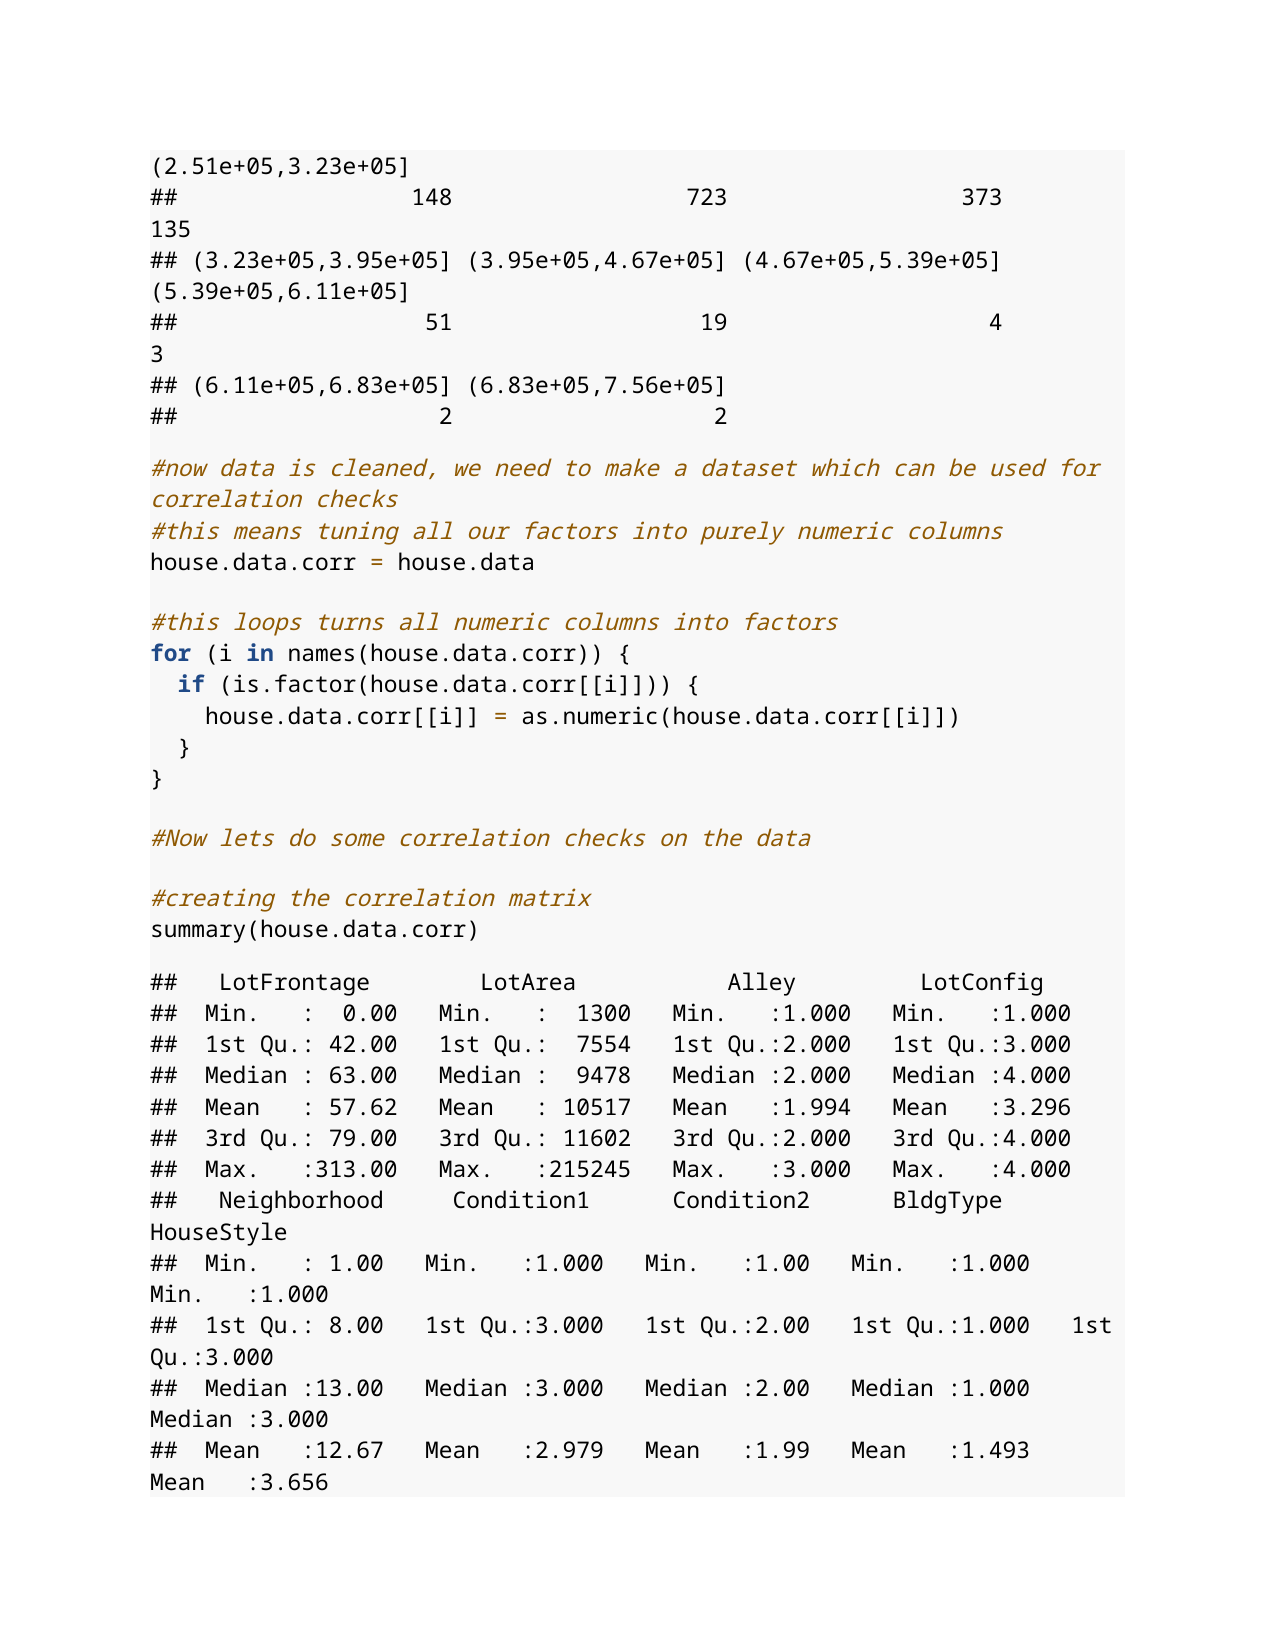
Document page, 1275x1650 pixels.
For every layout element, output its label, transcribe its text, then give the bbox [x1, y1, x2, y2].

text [150, 150, 1125, 431]
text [150, 965, 1125, 1497]
text #now data is cleaned, we need to make a dataset which can be used for correlation checks #this means tuning all our factors into purely numeric columns house.data.corr = house.data #this loops turns all numeric columns into factors for (i in names(house.data.corr)) { if (is.factor(house.data.corr[[i]])) { house.data.corr[[i]] = as.numeric(house.data.corr[[i]]) } } #Now lets do some correlation checks on the data #creating the correlation matrix summary(house.data.corr) [150, 452, 1125, 944]
